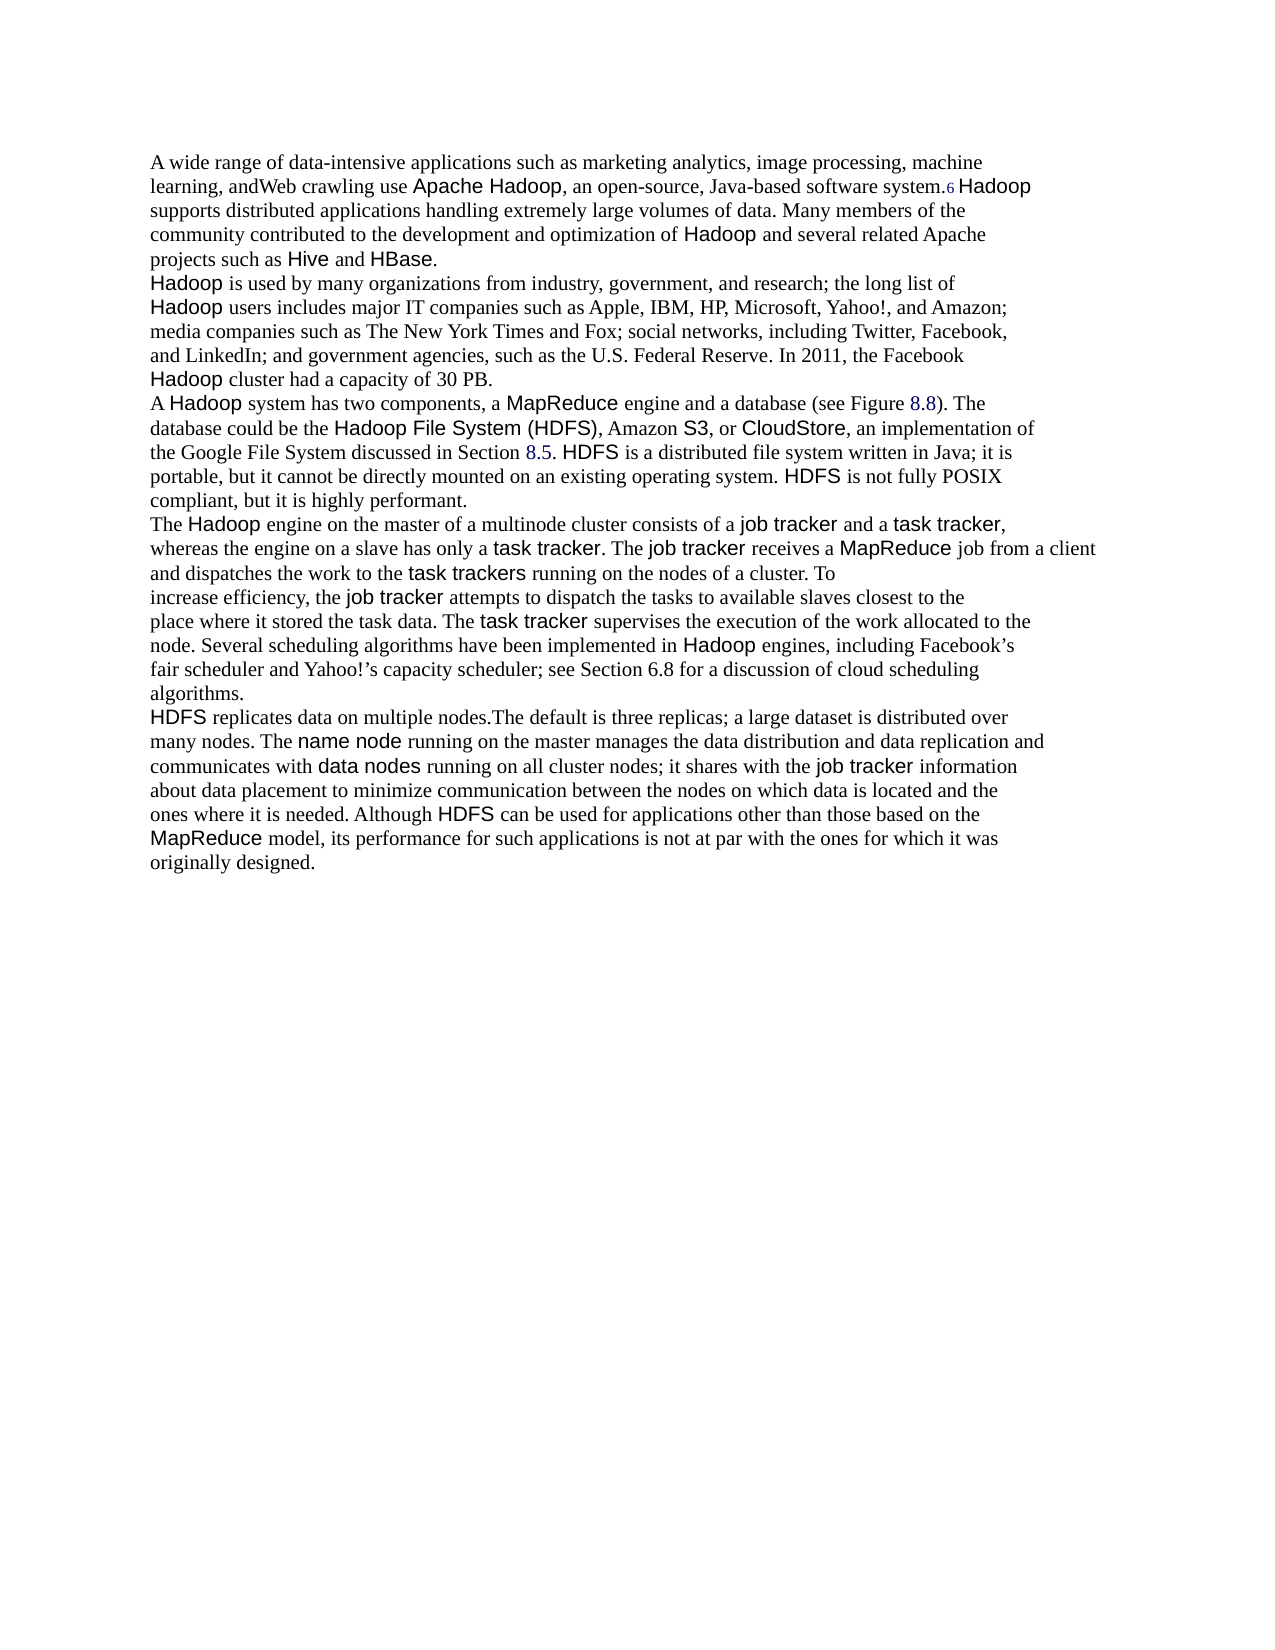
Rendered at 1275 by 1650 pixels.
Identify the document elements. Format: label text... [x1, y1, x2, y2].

text compliant, but it is highly performant. [150, 488, 1125, 512]
text Hadoop cluster had a capacity of 30 PB. [150, 367, 1125, 391]
text supports distributed applications handling extremely large volumes of data. Many members of the [150, 198, 1125, 222]
text Hadoop is used by many organizations from industry, government, and research; the long list of [150, 271, 1125, 295]
text many nodes. The name node running on the master manages the data distribution and data replication and [150, 729, 1125, 753]
text The Hadoop engine on the master of a multinode cluster consists of a job tracker and a task tracker, [150, 512, 1125, 536]
text learning, andWeb crawling use Apache Hadoop, an open-source, Java-based software system.6 Hadoop [150, 174, 1125, 198]
text the Google File System discussed in Section 8.5. HDFS is a distributed file system written in Java; it is [150, 439, 1125, 464]
text projects such as Hive and HBase. [150, 246, 1125, 271]
text place where it stored the task data. The task tracker supervises the execution of the work allocated to the [150, 609, 1125, 633]
text algorithms. [150, 681, 1125, 705]
text A wide range of data-intensive applications such as marketing analytics, image processing, machine [150, 150, 1125, 174]
text A Hadoop system has two components, a MapReduce engine and a database (see Figure 8.8). The [150, 391, 1125, 415]
text about data placement to minimize communication between the nodes on which data is located and the [150, 778, 1125, 802]
text node. Several scheduling algorithms have been implemented in Hadoop engines, including Facebook’s [150, 633, 1125, 657]
text fair scheduler and Yahoo!’s capacity scheduler; see Section 6.8 for a discussion of cloud scheduling [150, 657, 1125, 681]
text portable, but it cannot be directly mounted on an existing operating system. HDFS is not fully POSIX [150, 464, 1125, 488]
text increase efficiency, the job tracker attempts to dispatch the tasks to available slaves closest to the [150, 584, 1125, 609]
text whereas the engine on a slave has only a task tracker. The job tracker receives a MapReduce job from a client and dispatches the work to the task trackers running on the nodes of a cluster. To [150, 536, 1125, 584]
text communicates with data nodes running on all cluster nodes; it shares with the job tracker information [150, 753, 1125, 778]
text database could be the Hadoop File System (HDFS), Amazon S3, or CloudStore, an implementation of [150, 415, 1125, 439]
text ones where it is needed. Although HDFS can be used for applications other than those based on the [150, 802, 1125, 826]
text community contributed to the development and optimization of Hadoop and several related Apache [150, 222, 1125, 246]
text HDFS replicates data on multiple nodes.The default is three replicas; a large dataset is distributed over [150, 705, 1125, 729]
text originally designed. [150, 850, 1125, 874]
text media companies such as The New York Times and Fox; social networks, including Twitter, Facebook, [150, 319, 1125, 343]
text MapReduce model, its performance for such applications is not at par with the ones for which it was [150, 826, 1125, 850]
text and LinkedIn; and government agencies, such as the U.S. Federal Reserve. In 2011, the Facebook [150, 343, 1125, 367]
text Hadoop users includes major IT companies such as Apple, IBM, HP, Microsoft, Yahoo!, and Amazon; [150, 295, 1125, 319]
